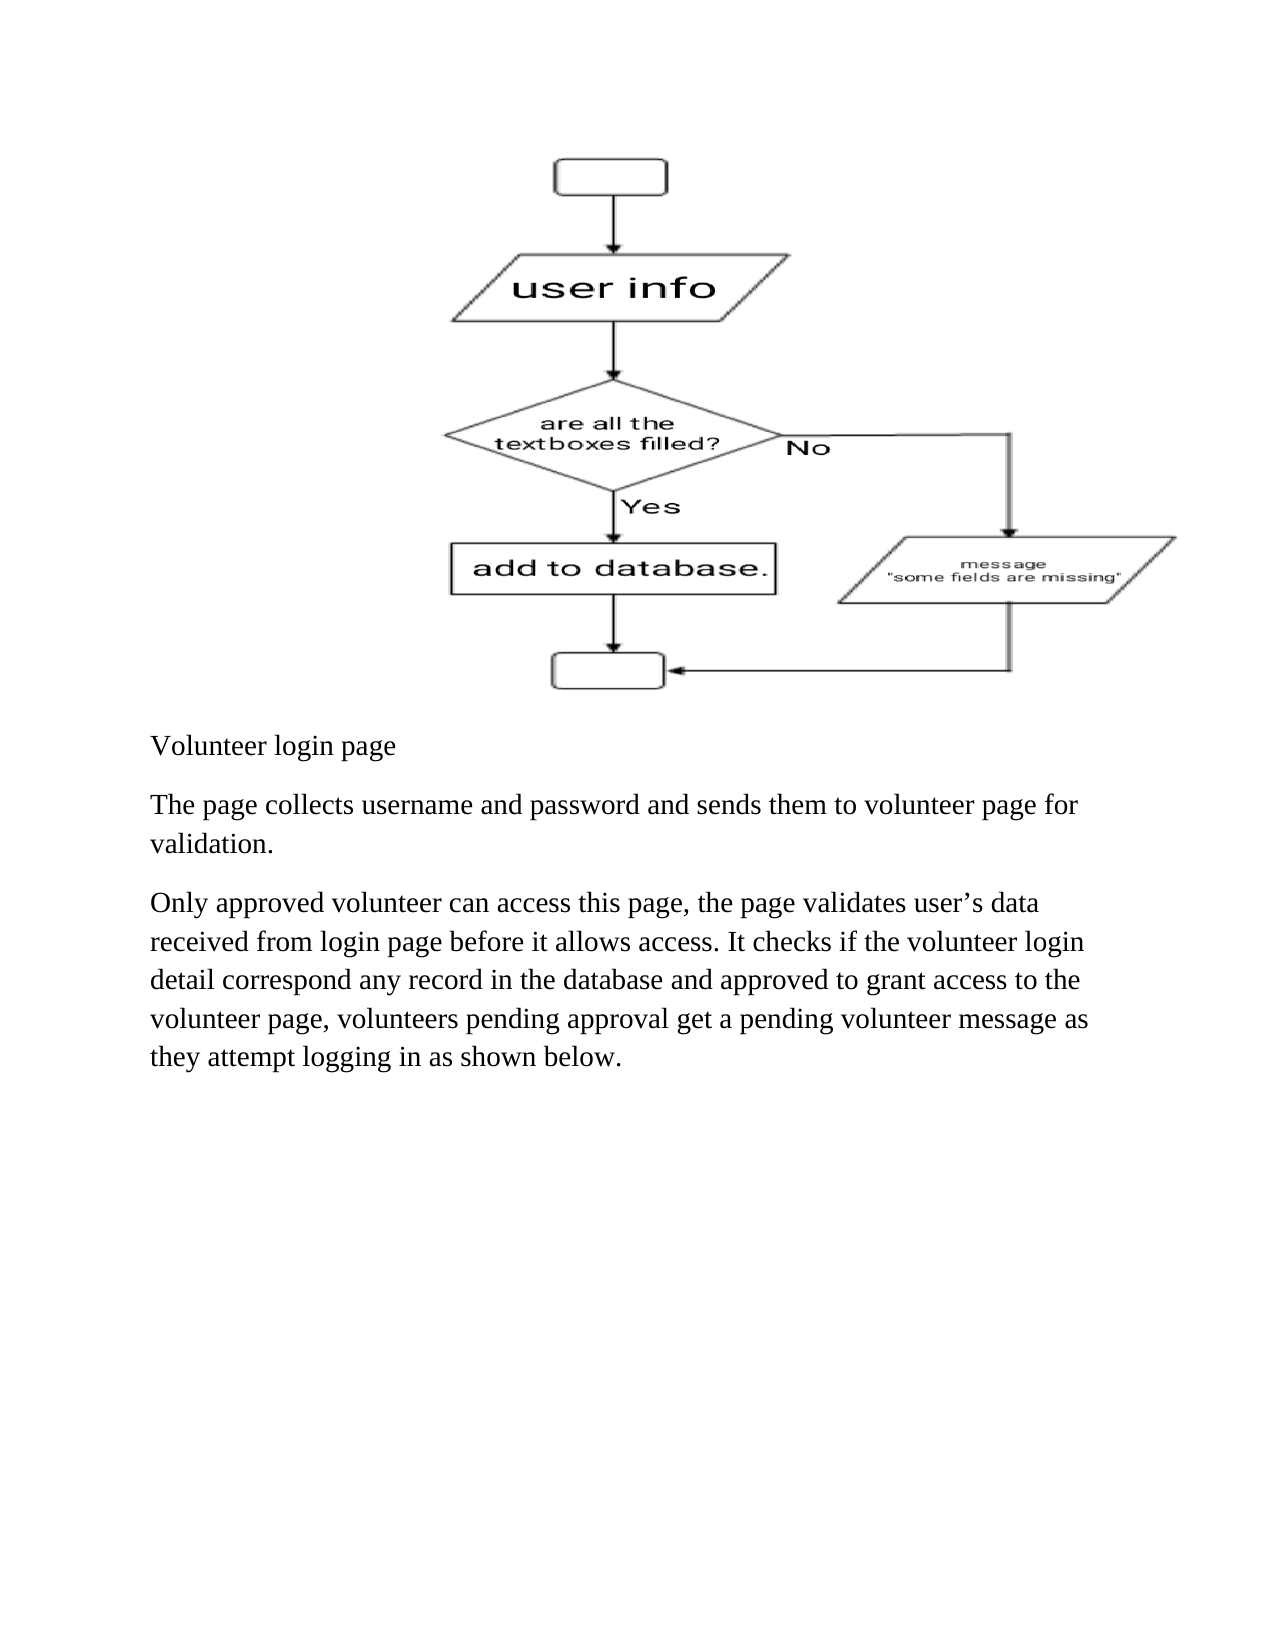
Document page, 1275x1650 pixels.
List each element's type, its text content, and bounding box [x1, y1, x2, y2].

picture [150, 150, 1182, 703]
text The page collects username and password and sends them to volunteer page for validation. [150, 787, 1125, 859]
text Volunteer login page [150, 728, 1125, 762]
text Only approved volunteer can access this page, the page validates user’s data received from login page before it allows access. It checks if the volunteer login detail correspond any record in the database and approved to grant access to the volunteer page, volunteers pending approval get a pending volunteer message as they attempt logging in as shown below. [150, 885, 1125, 1073]
